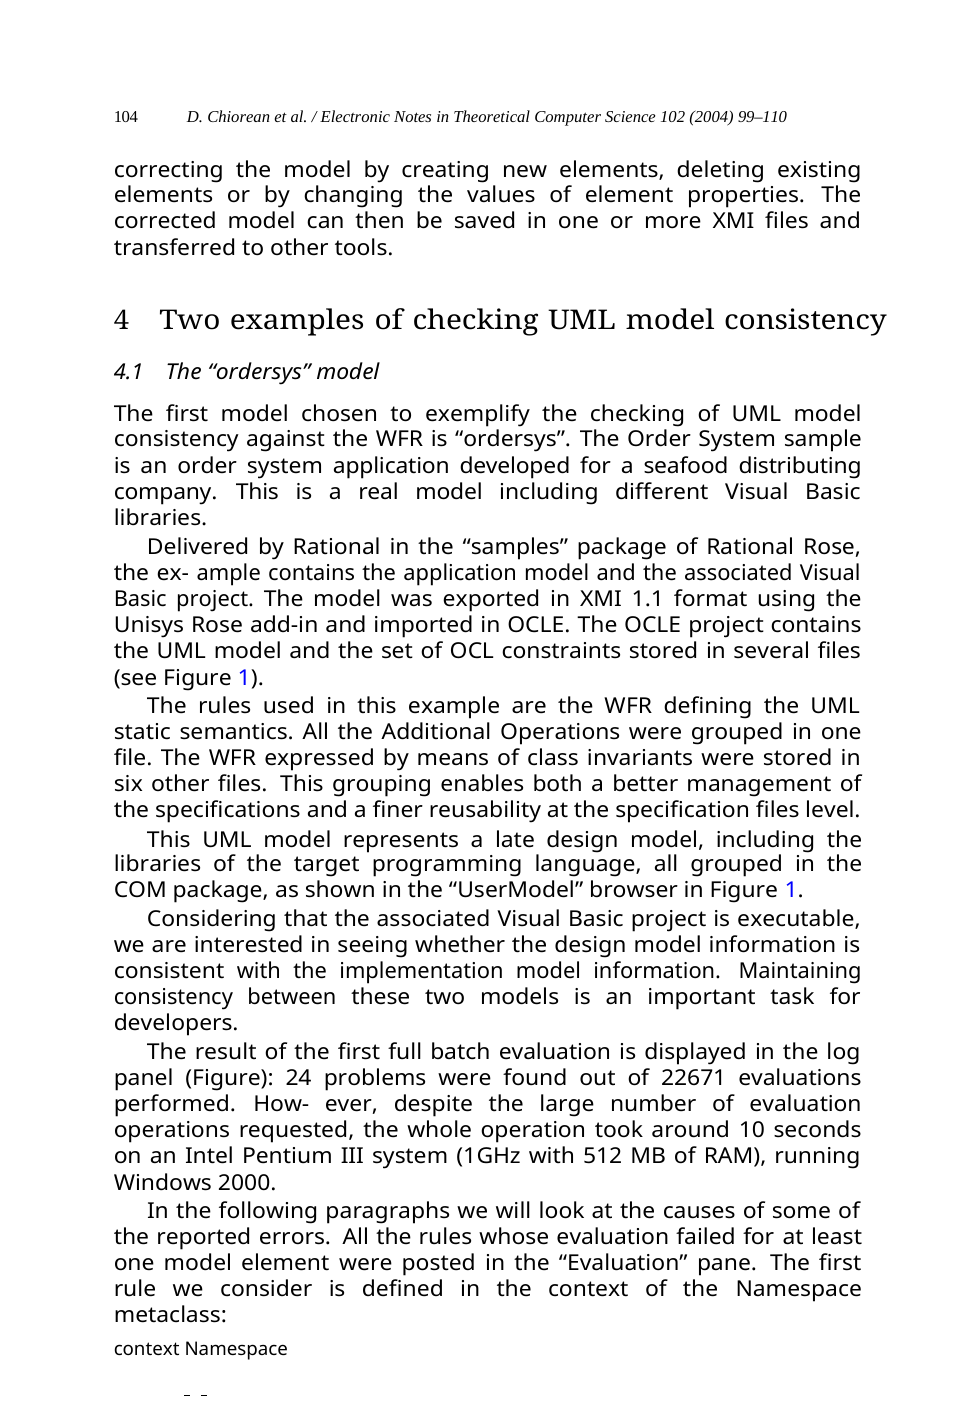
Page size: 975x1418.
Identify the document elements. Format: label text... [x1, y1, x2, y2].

list The “ordersys” model [113, 356, 898, 386]
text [113, 1335, 308, 1361]
text In the following paragraphs we will look at the causes of some of the reported errors. All the rules whose evaluation failed for at least one model element were posted in the “Evaluation” pane. The first rule we consider is defined in the context of the Namespace metaclass: [113, 1198, 862, 1329]
text This UML model represents a late design model, including the libraries of the target programming language, all grouped in the COM package, as shown in the “UserModel” browser in Figure 1. [113, 826, 862, 904]
text The first model chosen to exemplify the checking of UML model consistency against the WFR is “ordersys”. The Order System sample is an order system application developed for a seafood distributing company. This is a real model including different Visual Basic libraries. [113, 401, 862, 532]
subtitle Two examples of checking UML model consistency [113, 300, 898, 337]
text The rules used in this example are the WFR defining the UML static semantics. All the Additional Operations were grouped in one file. The WFR expressed by means of class invariants were stored in six other files. This grouping enables both a better management of the specifications and a finer reusability at the specification files level. [113, 693, 862, 824]
text The result of the first full batch evaluation is displayed in the log panel (Figure): 24 problems were found out of 22671 evaluations performed. How- ever, despite the large number of evaluation operations requested, the whole operation took around 10 seconds on an Intel Pentium III system (1GHz with 512 MB of RAM), running Windows 2000. [113, 1039, 862, 1196]
text Considering that the associated Visual Basic project is executable, we are interested in seeing whether the design model information is consistent with the implementation model information. Maintaining consistency between these two models is an important task for developers. [113, 906, 861, 1037]
text correcting the model by creating new elements, deleting existing elements or by changing the values of element properties. The corrected model can then be saved in one or more XMI files and transferred to other tools. [113, 156, 862, 261]
text Delivered by Rational in the “samples” package of Rational Rose, the ex- ample contains the application model and the associated Visual Basic project. The model was exported in XMI 1.1 format using the Unisys Rose add-in and imported in OCLE. The OCLE project contains the UML model and the set of OCL constraints stored in several files (see Figure 1). [113, 534, 862, 691]
